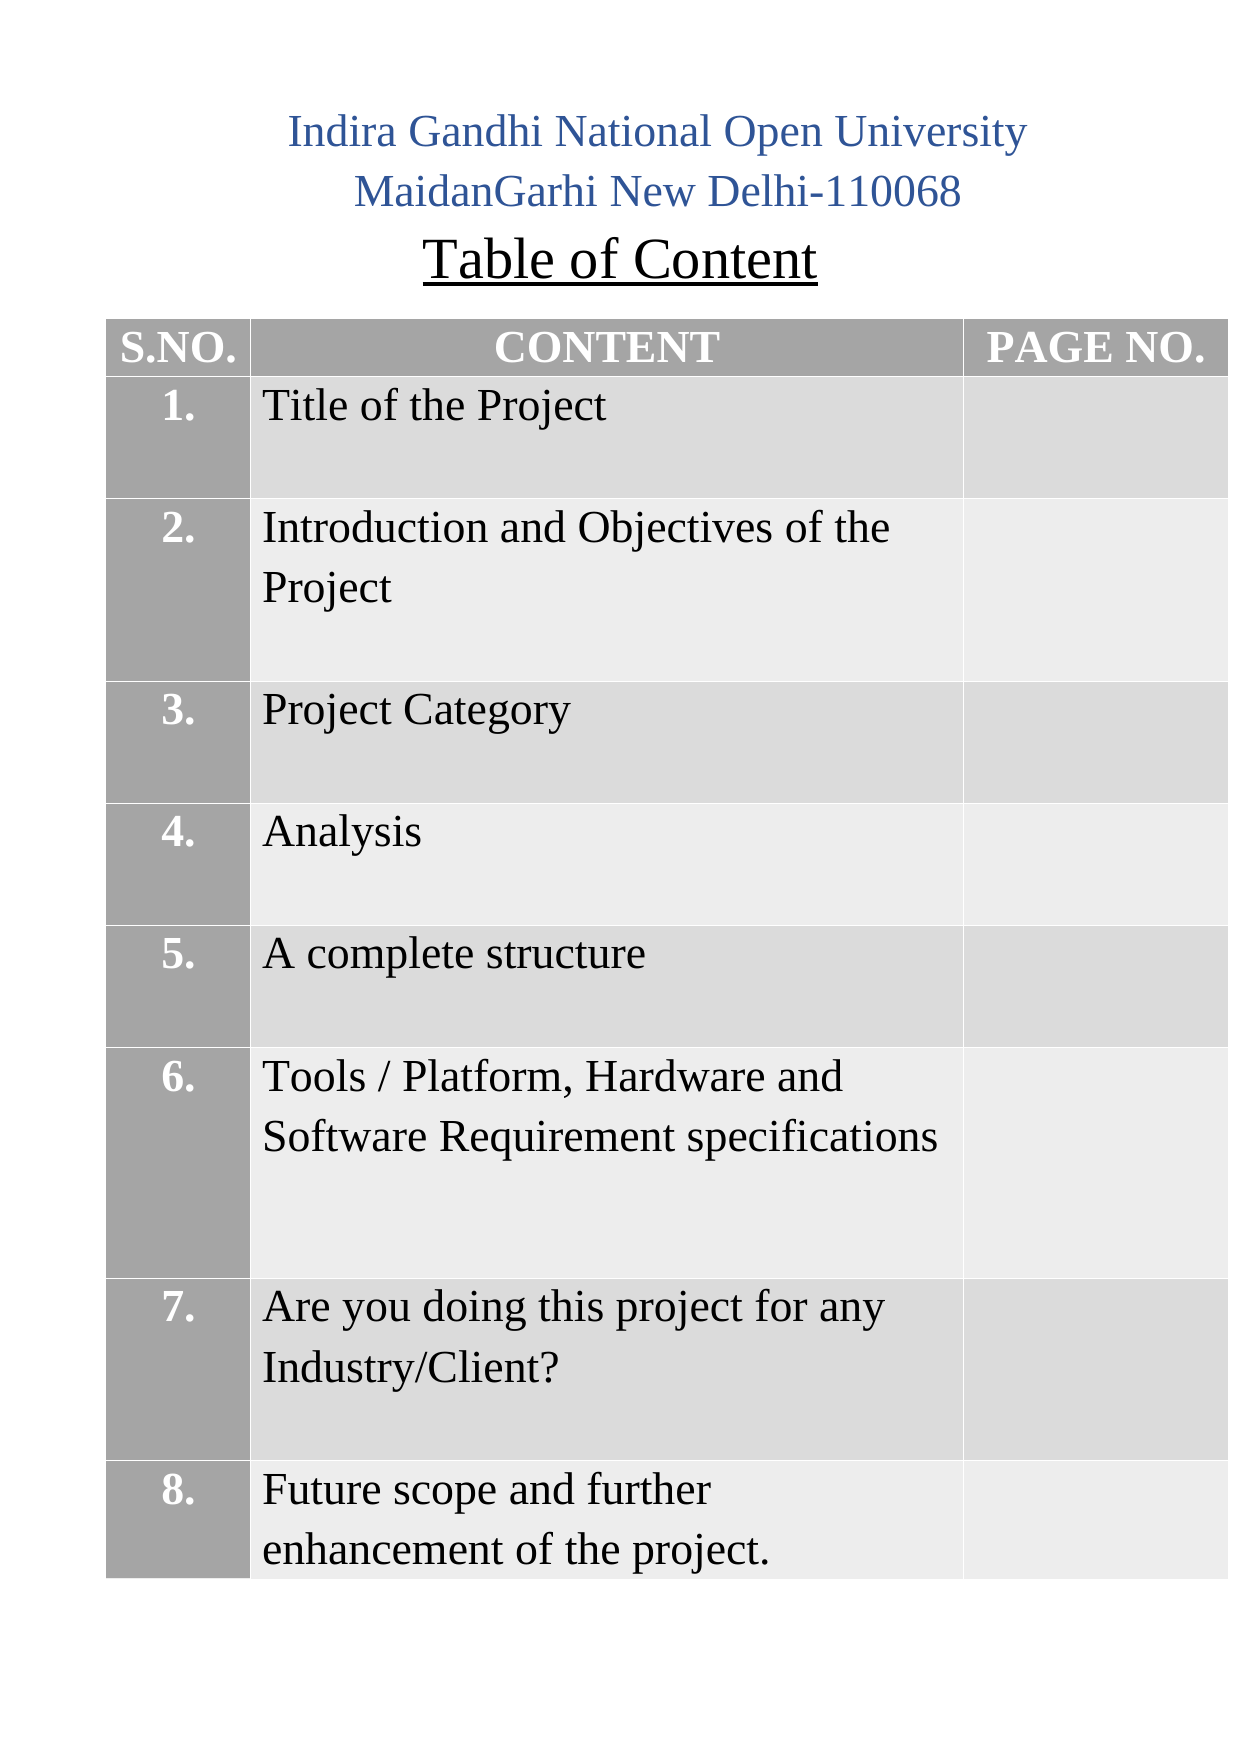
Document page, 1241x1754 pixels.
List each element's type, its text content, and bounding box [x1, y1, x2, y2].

text Indira Gandhi National Open University [225, 103, 1090, 156]
table_cell 1. [106, 377, 250, 498]
table_cell 5. [106, 926, 250, 1047]
table_cell [964, 926, 1228, 1047]
table_cell [964, 377, 1228, 498]
table_cell [964, 1048, 1228, 1278]
table_cell Title of the Project [251, 377, 963, 498]
table_cell Project Category [251, 682, 963, 803]
table_cell Introduction and Objectives of the Project [251, 499, 963, 681]
table_header CONTENT [251, 319, 963, 376]
table_header PAGE NO. [964, 319, 1228, 376]
table_header S.NO. [106, 319, 250, 376]
table_cell 2. [106, 499, 250, 681]
table_cell Tools / Platform, Hardware and Software Requirement specifications [251, 1048, 963, 1278]
table_cell Analysis [251, 804, 963, 925]
table_cell [964, 804, 1228, 925]
table_cell 8. [106, 1461, 250, 1578]
table_cell [964, 1279, 1228, 1460]
table_cell Are you doing this project for any Industry/Client? [251, 1279, 963, 1460]
table_cell [964, 1461, 1228, 1578]
table_cell [964, 499, 1228, 681]
text MaidanGarhi New Delhi-110068 [225, 164, 1090, 217]
table_cell Future scope and further enhancement of the project. [251, 1461, 963, 1578]
table_cell 6. [106, 1048, 250, 1278]
table_cell 4. [106, 804, 250, 925]
text Table of Content [150, 224, 1090, 292]
table_cell [964, 682, 1228, 803]
table_cell A complete structure [251, 926, 963, 1047]
table_cell 3. [106, 682, 250, 803]
table_cell 7. [106, 1279, 250, 1460]
